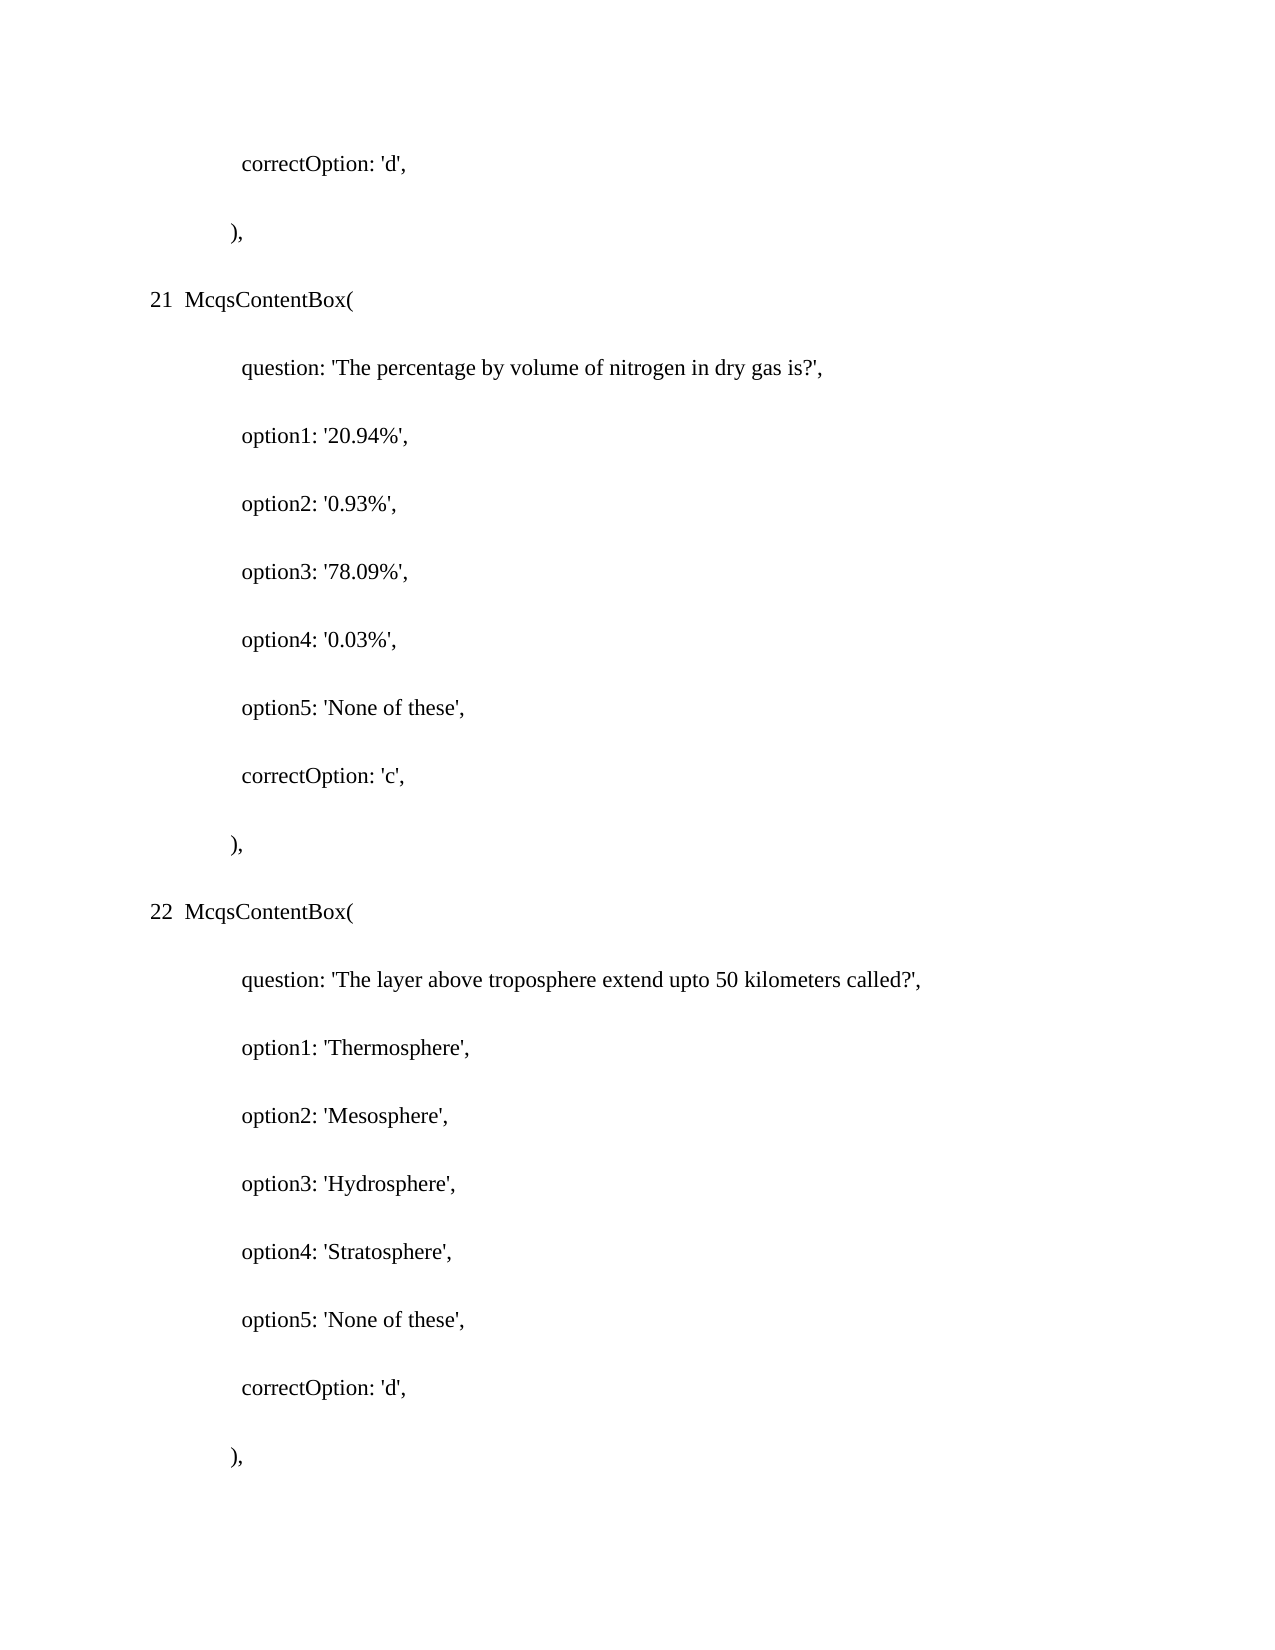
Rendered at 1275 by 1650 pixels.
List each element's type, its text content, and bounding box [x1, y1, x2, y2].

text question: 'The layer above troposphere extend upto 50 kilometers called?', [150, 966, 1125, 993]
text option5: 'None of these', [150, 1306, 1125, 1333]
text option3: '78.09%', [150, 558, 1125, 584]
text option3: 'Hydrosphere', [150, 1170, 1125, 1197]
text option5: 'None of these', [150, 694, 1125, 721]
text correctOption: 'd', [150, 150, 1125, 176]
text ), [150, 1442, 1125, 1469]
text 21 McqsContentBox( [150, 286, 1125, 312]
text option4: '0.03%', [150, 626, 1125, 652]
text option4: 'Stratosphere', [150, 1238, 1125, 1265]
text option1: '20.94%', [150, 422, 1125, 448]
text ), [150, 830, 1125, 857]
text question: 'The percentage by volume of nitrogen in dry gas is?', [150, 354, 1125, 380]
text option1: 'Thermosphere', [150, 1034, 1125, 1061]
text option2: 'Mesosphere', [150, 1102, 1125, 1129]
text 22 McqsContentBox( [150, 898, 1125, 924]
text correctOption: 'd', [150, 1374, 1125, 1401]
text correctOption: 'c', [150, 762, 1125, 788]
text ), [150, 218, 1125, 244]
text option2: '0.93%', [150, 490, 1125, 516]
